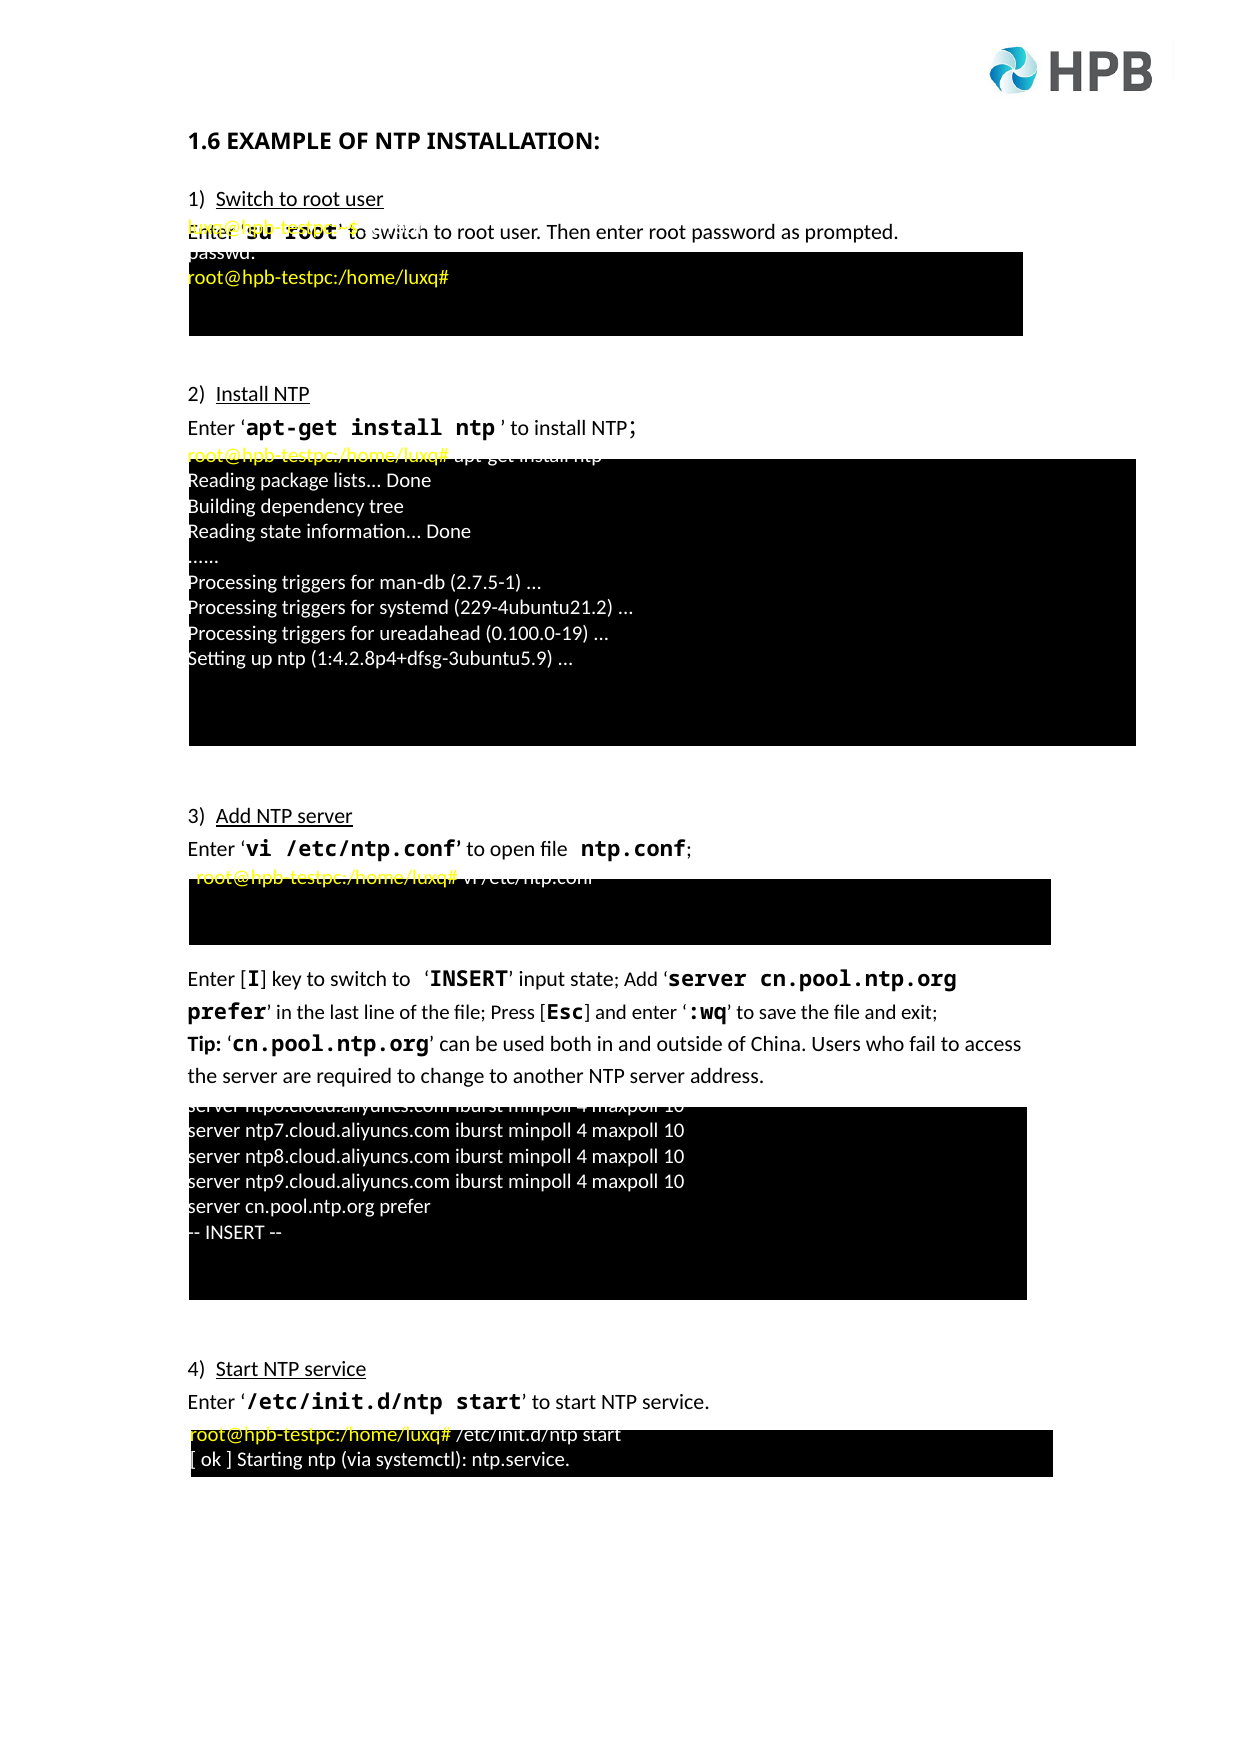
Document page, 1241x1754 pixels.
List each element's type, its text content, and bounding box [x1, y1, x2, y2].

list Add NTP server [187, 799, 1053, 832]
text Enter ‘apt-get install ntp ’ to install NTP； [187, 409, 1053, 442]
text Enter ‘/etc/init.d/ntp start’ to start NTP service. [187, 1384, 1053, 1417]
list Switch to root user [187, 182, 1053, 214]
text Enter [I] key to switch to ‘INSERT’ input state; Add ‘server cn.pool.ntp.org prefer’ in the last line of the file; Press [Esc] and enter ‘:wq’ to save the file and exit; [187, 962, 1053, 1027]
text Enter ‘su root’ to switch to root user. Then enter root password as prompted. [187, 214, 1053, 344]
list Install NTP [187, 377, 1053, 409]
text Enter ‘vi /etc/ntp.conf’ to open file ntp.conf; [187, 832, 1053, 864]
subtitle 1.6 Example of NTP Installation: [187, 125, 1053, 157]
picture [977, 39, 1184, 98]
text Tip: ‘cn.pool.ntp.org’ can be used both in and outside of China. Users who fail to access the server are required to change to another NTP server address. [187, 1027, 1053, 1092]
list Start NTP service [187, 1352, 1053, 1384]
